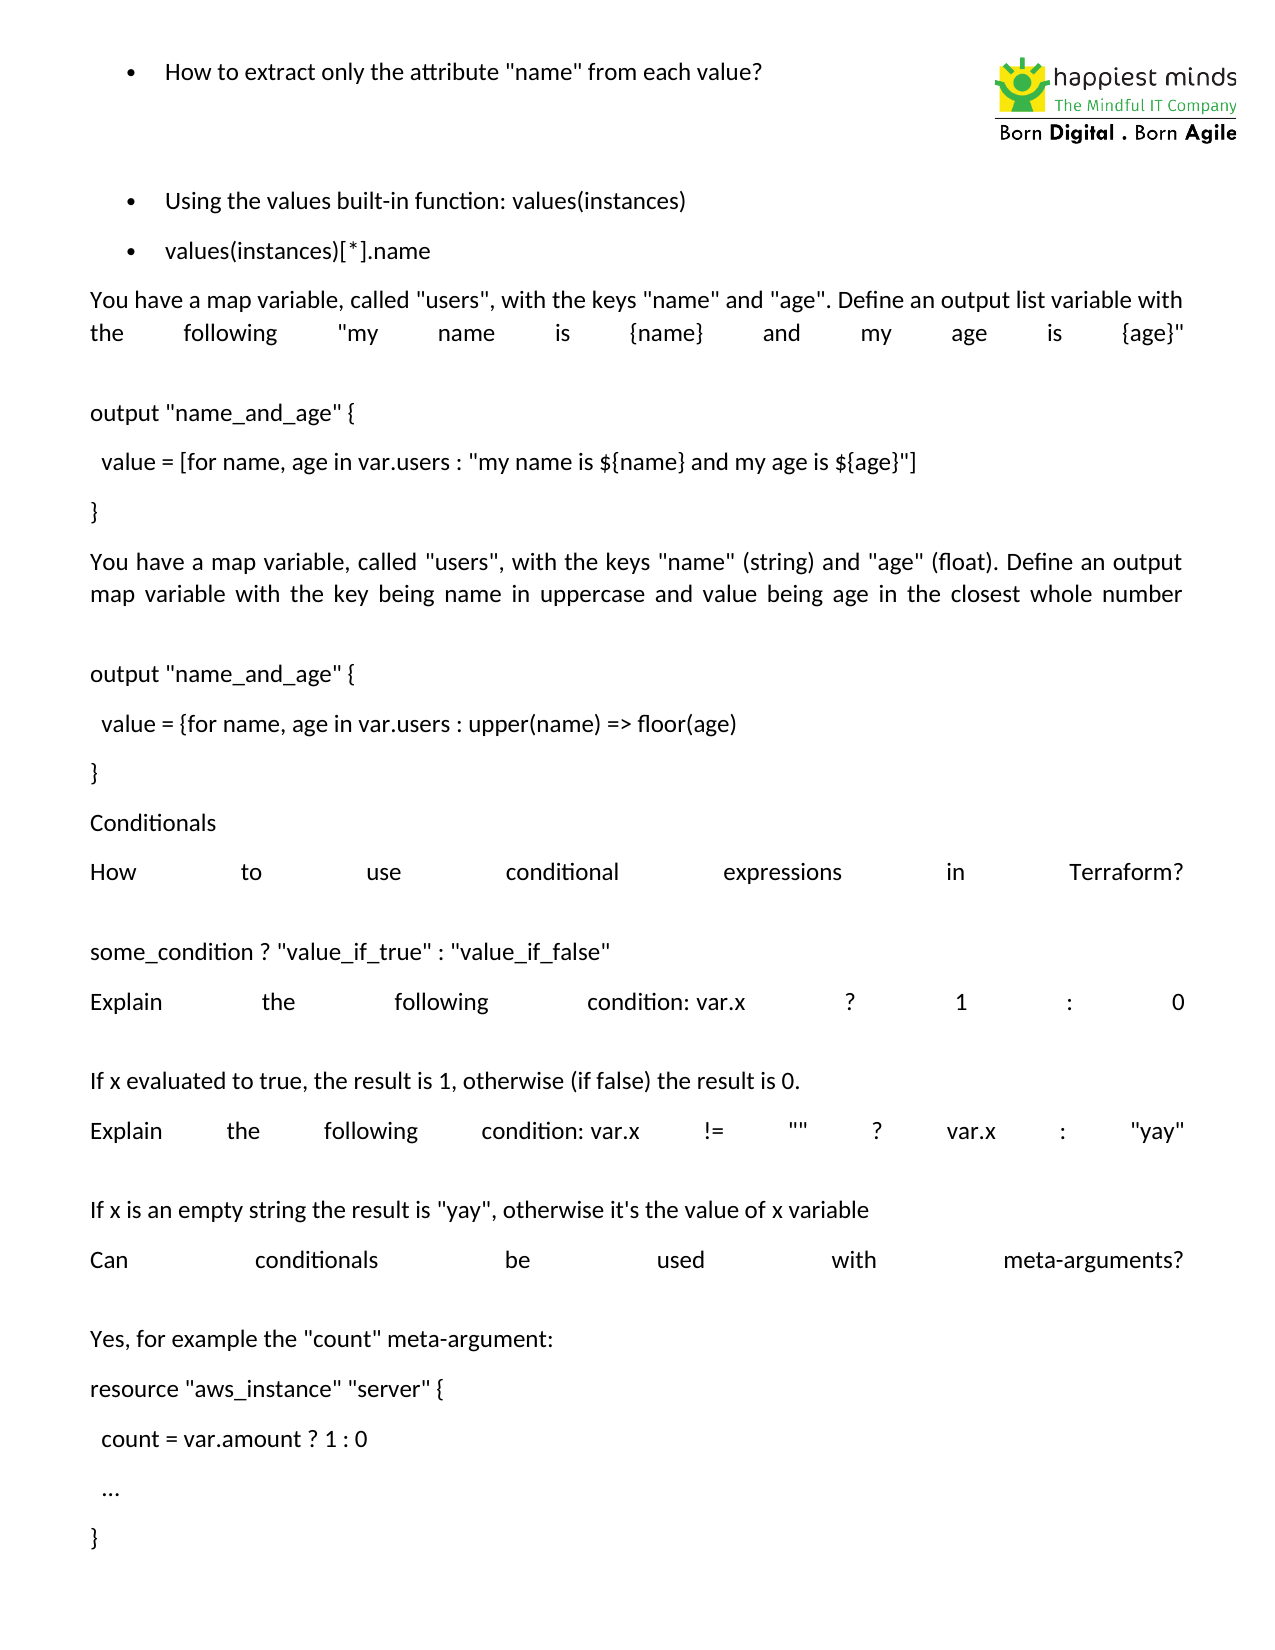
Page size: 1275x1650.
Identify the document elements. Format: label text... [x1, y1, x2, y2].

picture [994, 57, 1237, 144]
list Using the values built-in function: values(instances) [127, 185, 1185, 216]
list values(instances)[*].name [127, 235, 1185, 265]
text output "name_and_age" { [90, 397, 1185, 427]
text Explain the following condition: var.x ? 1 : 0 [90, 986, 1185, 1046]
text Yes, for example the "count" meta-argument: [90, 1323, 1185, 1354]
text Explain the following condition: var.x != "" ? var.x : "yay" [90, 1115, 1185, 1176]
text } [90, 757, 1185, 788]
text Can conditionals be used with meta-arguments? [90, 1244, 1185, 1305]
text output "name_and_age" { [90, 658, 1185, 689]
text value = [for name, age in var.users : "my name is ${name} and my age is ${age}"] [90, 446, 1185, 477]
text ... [90, 1472, 1185, 1503]
text count = var.amount ? 1 : 0 [90, 1423, 1185, 1453]
text You have a map variable, called "users", with the keys "name" and "age". Define an output list variable with the following "my name is {name} and my age is {age}" [90, 284, 1185, 378]
text If x evaluated to true, the result is 1, otherwise (if false) the result is 0. [90, 1065, 1185, 1096]
list How to extract only the attribute "name" from each value? [127, 56, 1185, 87]
text value = {for name, age in var.users : upper(name) => floor(age) [90, 708, 1185, 738]
text How to use conditional expressions in Terraform? [90, 856, 1185, 917]
text some_condition ? "value_if_true" : "value_if_false" [90, 936, 1185, 967]
text You have a map variable, called "users", with the keys "name" (string) and "age" (float). Define an output map variable with the key being name in uppercase and value being age in the closest whole number [90, 546, 1185, 639]
text Conditionals [90, 807, 1185, 837]
text If x is an empty string the result is "yay", otherwise it's the value of x variable [90, 1194, 1185, 1225]
text resource "aws_instance" "server" { [90, 1373, 1185, 1404]
text } [90, 496, 1185, 527]
text } [90, 1522, 1185, 1552]
